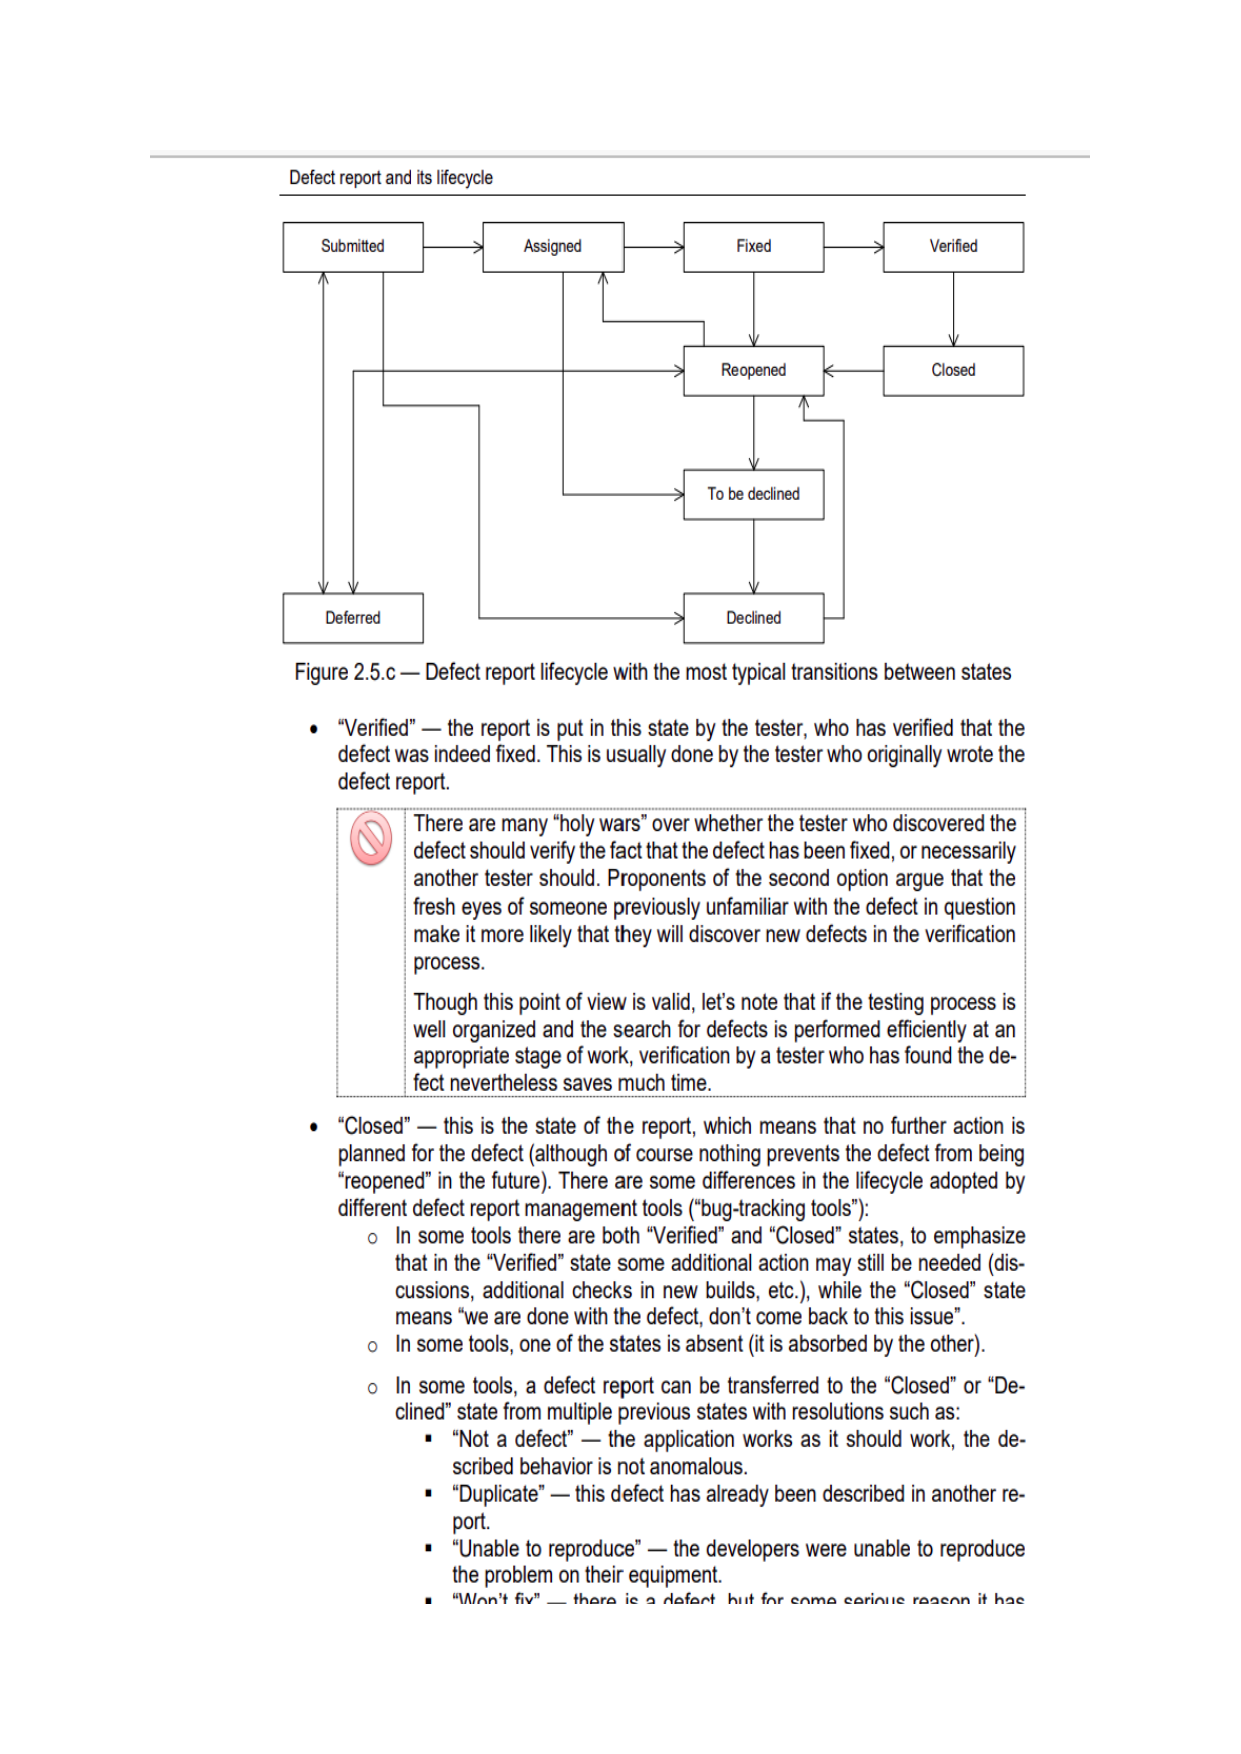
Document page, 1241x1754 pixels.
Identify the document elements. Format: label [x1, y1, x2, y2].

picture [150, 150, 1090, 1604]
